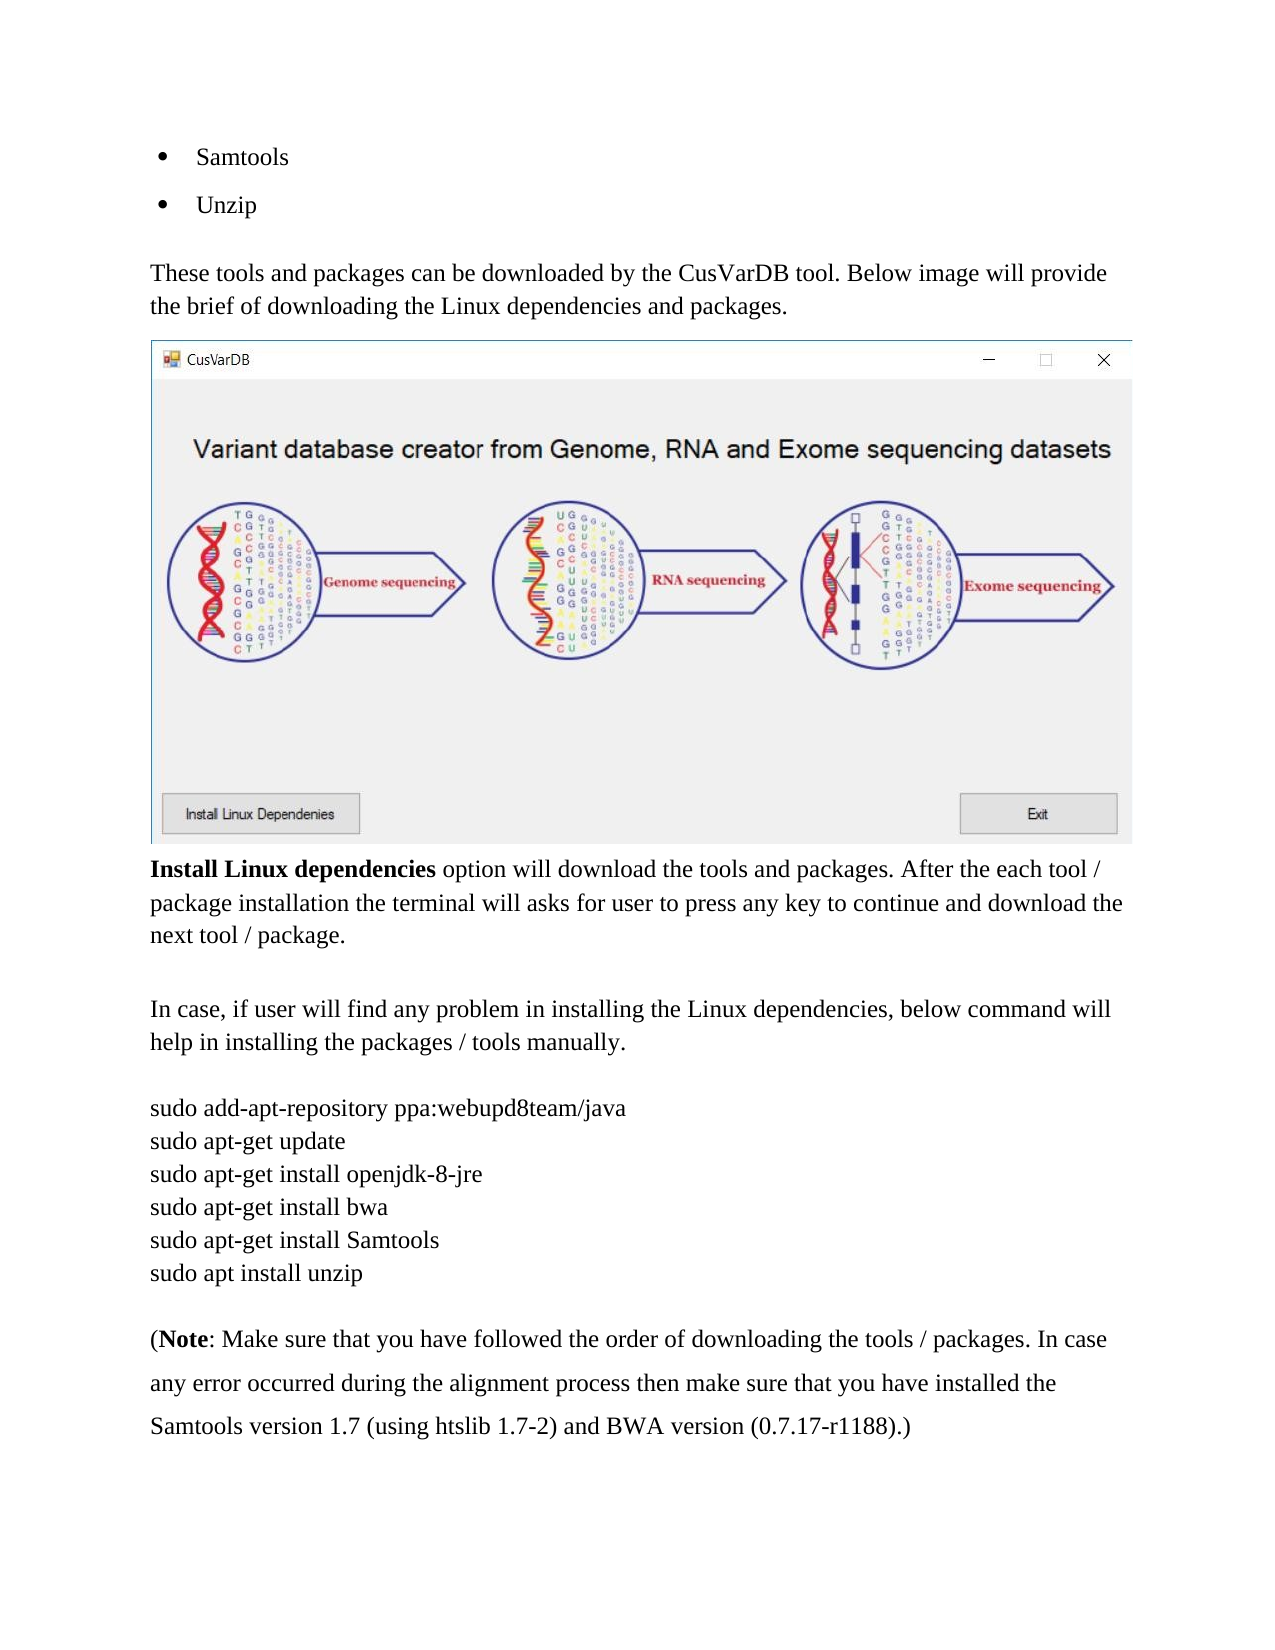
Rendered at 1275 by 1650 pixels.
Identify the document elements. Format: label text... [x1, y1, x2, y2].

text sudo apt-get install Samtools sudo apt install unzip [150, 1226, 442, 1287]
text Install Linux dependencies option will download the tools and packages. After the each tool / package installation the terminal will asks for user to press any key to continue and download the next tool / package. [150, 520, 1136, 949]
text In case, if user will find any problem in installing the Linux dependencies, below command will help in installing the packages / tools manually. [150, 994, 1114, 1056]
list Samtools [158, 142, 1100, 170]
text sudo add-apt-repository ppa:webupd8team/java sudo apt-get update [150, 1093, 628, 1155]
list Unzip [158, 190, 1100, 219]
picture [151, 340, 1132, 843]
text These tools and packages can be downloaded by the CusVarDB tool. Below image will provide the brief of downloading the Linux dependencies and packages. [150, 258, 1136, 320]
text (Note: Make sure that you have followed the order of downloading the tools / packages. In case any error occurred during the alignment process then make sure that you have installed the Samtools version 1.7 (using htslib 1.7-2) and BWA version (0.7.17-r1188).) [150, 1324, 1109, 1439]
text sudo apt-get install openjdk-8-jre sudo apt-get install bwa [150, 1159, 485, 1221]
